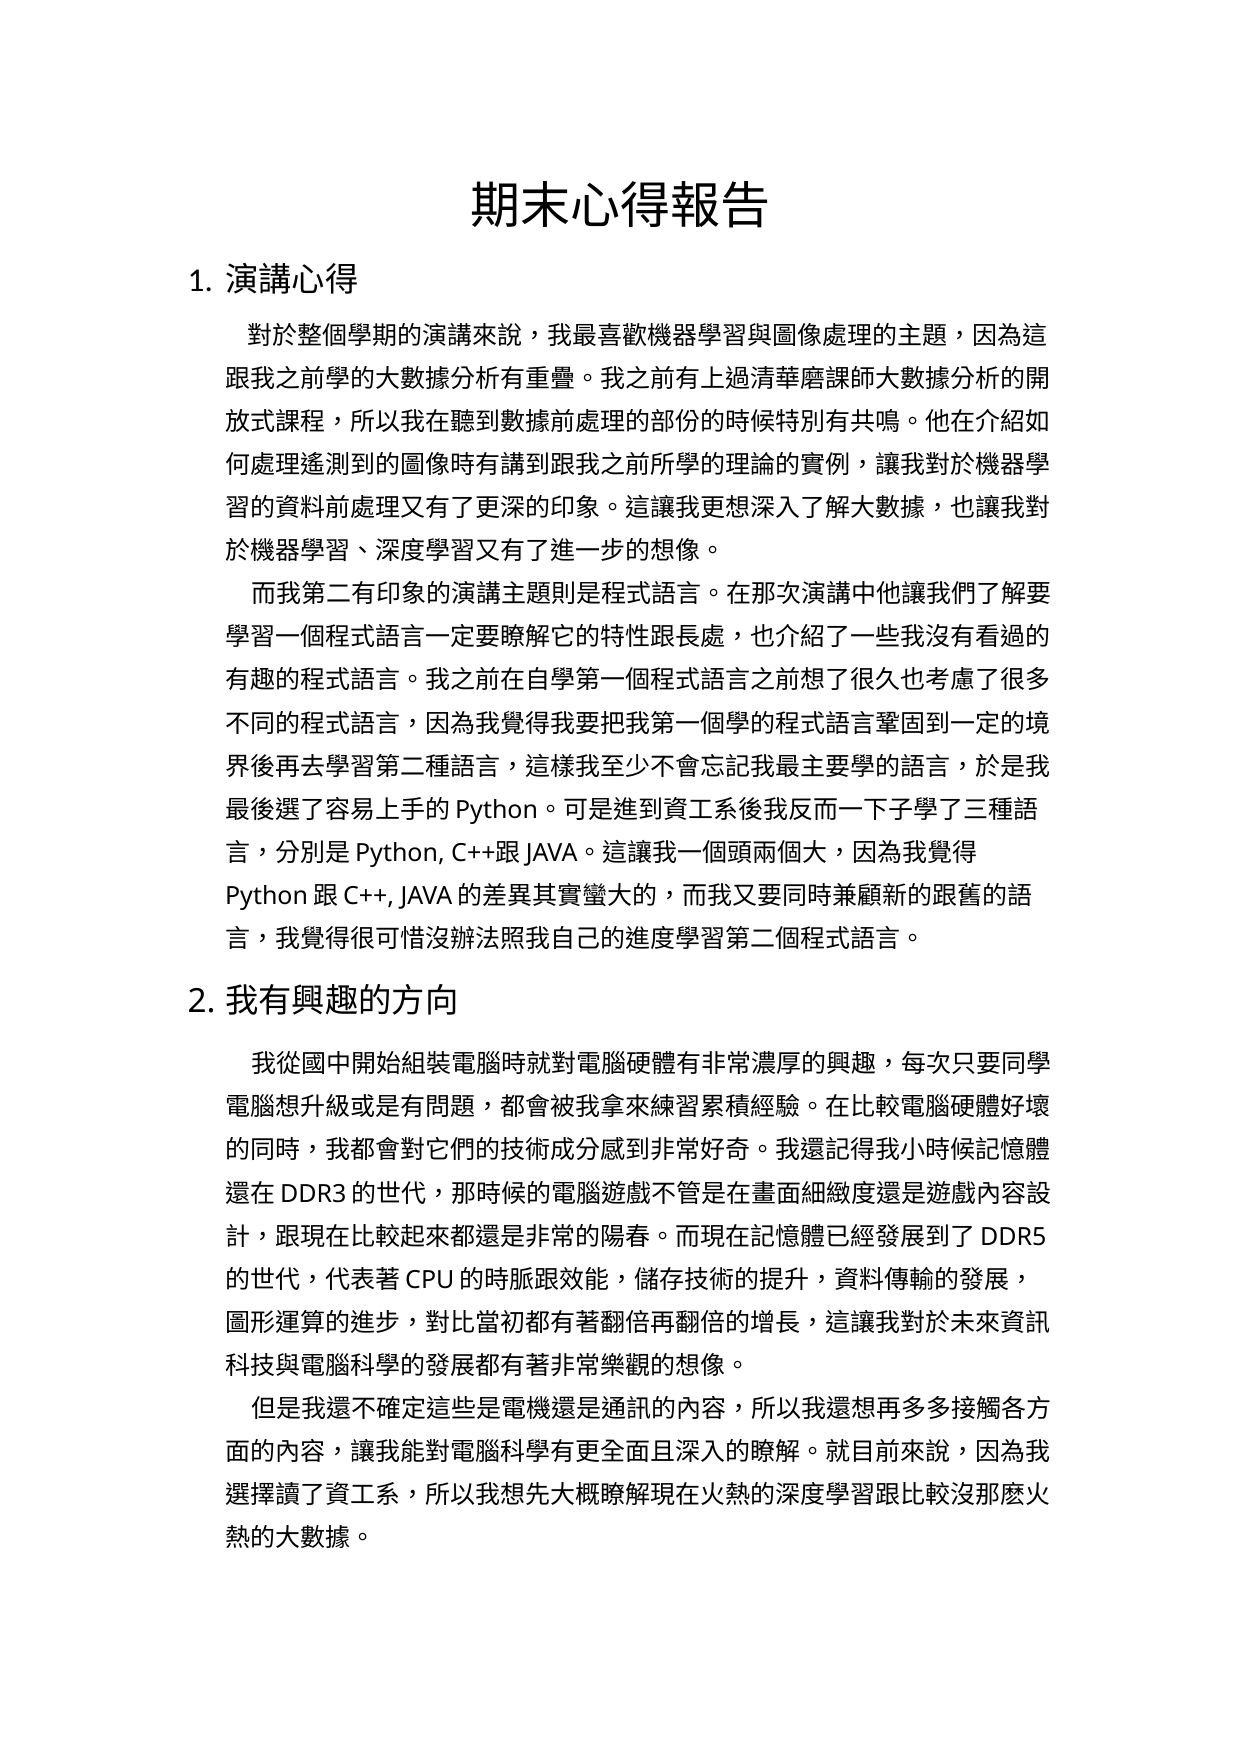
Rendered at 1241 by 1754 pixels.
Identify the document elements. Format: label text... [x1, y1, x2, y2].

list 我從國中開始組裝電腦時就對電腦硬體有非常濃厚的興趣，每次只要同學電腦想升級或是有問題，都會被我拿來練習累積經驗。在比較電腦硬體好壞的同時，我都會對它們的技術成分感到非常好奇。我還記得我小時候記憶體還在DDR3的世代，那時候的電腦遊戲不管是在畫面細緻度還是遊戲內容設計，跟現在比較起來都還是非常的陽春。而現在記憶體已經發展到了DDR5的世代，代表著CPU的時脈跟效能，儲存技術的提升，資料傳輸的發展，圖形運算的進步，對比當初都有著翻倍再翻倍的增長，這讓我對於未來資訊科技與電腦科學的發展都有著非常樂觀的想像。 [225, 1043, 1053, 1382]
text 而我第二有印象的演講主題則是程式語言。在那次演講中他讓我們了解要學習一個程式語言一定要瞭解它的特性跟長處，也介紹了一些我沒有看過的有趣的程式語言。我之前在自學第一個程式語言之前想了很久也考慮了很多不同的程式語言，因為我覺得我要把我第一個學的程式語言鞏固到一定的境界後再去學習第二種語言，這樣我至少不會忘記我最主要學的語言，於是我最後選了容易上手的Python。可是進到資工系後我反而一下子學了三種語言，分別是Python, C++跟JAVA。這讓我一個頭兩個大，因為我覺得Python跟C++, JAVA的差異其實蠻大的，而我又要同時兼顧新的跟舊的語言，我覺得很可惜沒辦法照我自己的進度學習第二個程式語言。 [225, 573, 1053, 956]
list 演講心得 [187, 239, 1053, 314]
text 期末心得報告 [187, 164, 1053, 239]
text 對於整個學期的演講來說，我最喜歡機器學習與圖像處理的主題，因為這跟我之前學的大數據分析有重疊。我之前有上過清華磨課師大數據分析的開放式課程，所以我在聽到數據前處理的部份的時候特別有共鳴。他在介紹如何處理遙測到的圖像時有講到跟我之前所學的理論的實例，讓我對於機器學習的資料前處理又有了更深的印象。這讓我更想深入了解大數據，也讓我對於機器學習、深度學習又有了進一步的想像。 [225, 314, 1053, 568]
list 我有興趣的方向 [187, 961, 1053, 1036]
list 但是我還不確定這些是電機還是通訊的內容，所以我還想再多多接觸各方面的內容，讓我能對電腦科學有更全面且深入的瞭解。就目前來說，因為我選擇讀了資工系，所以我想先大概瞭解現在火熱的深度學習跟比較沒那麽火熱的大數據。 [225, 1388, 1053, 1555]
